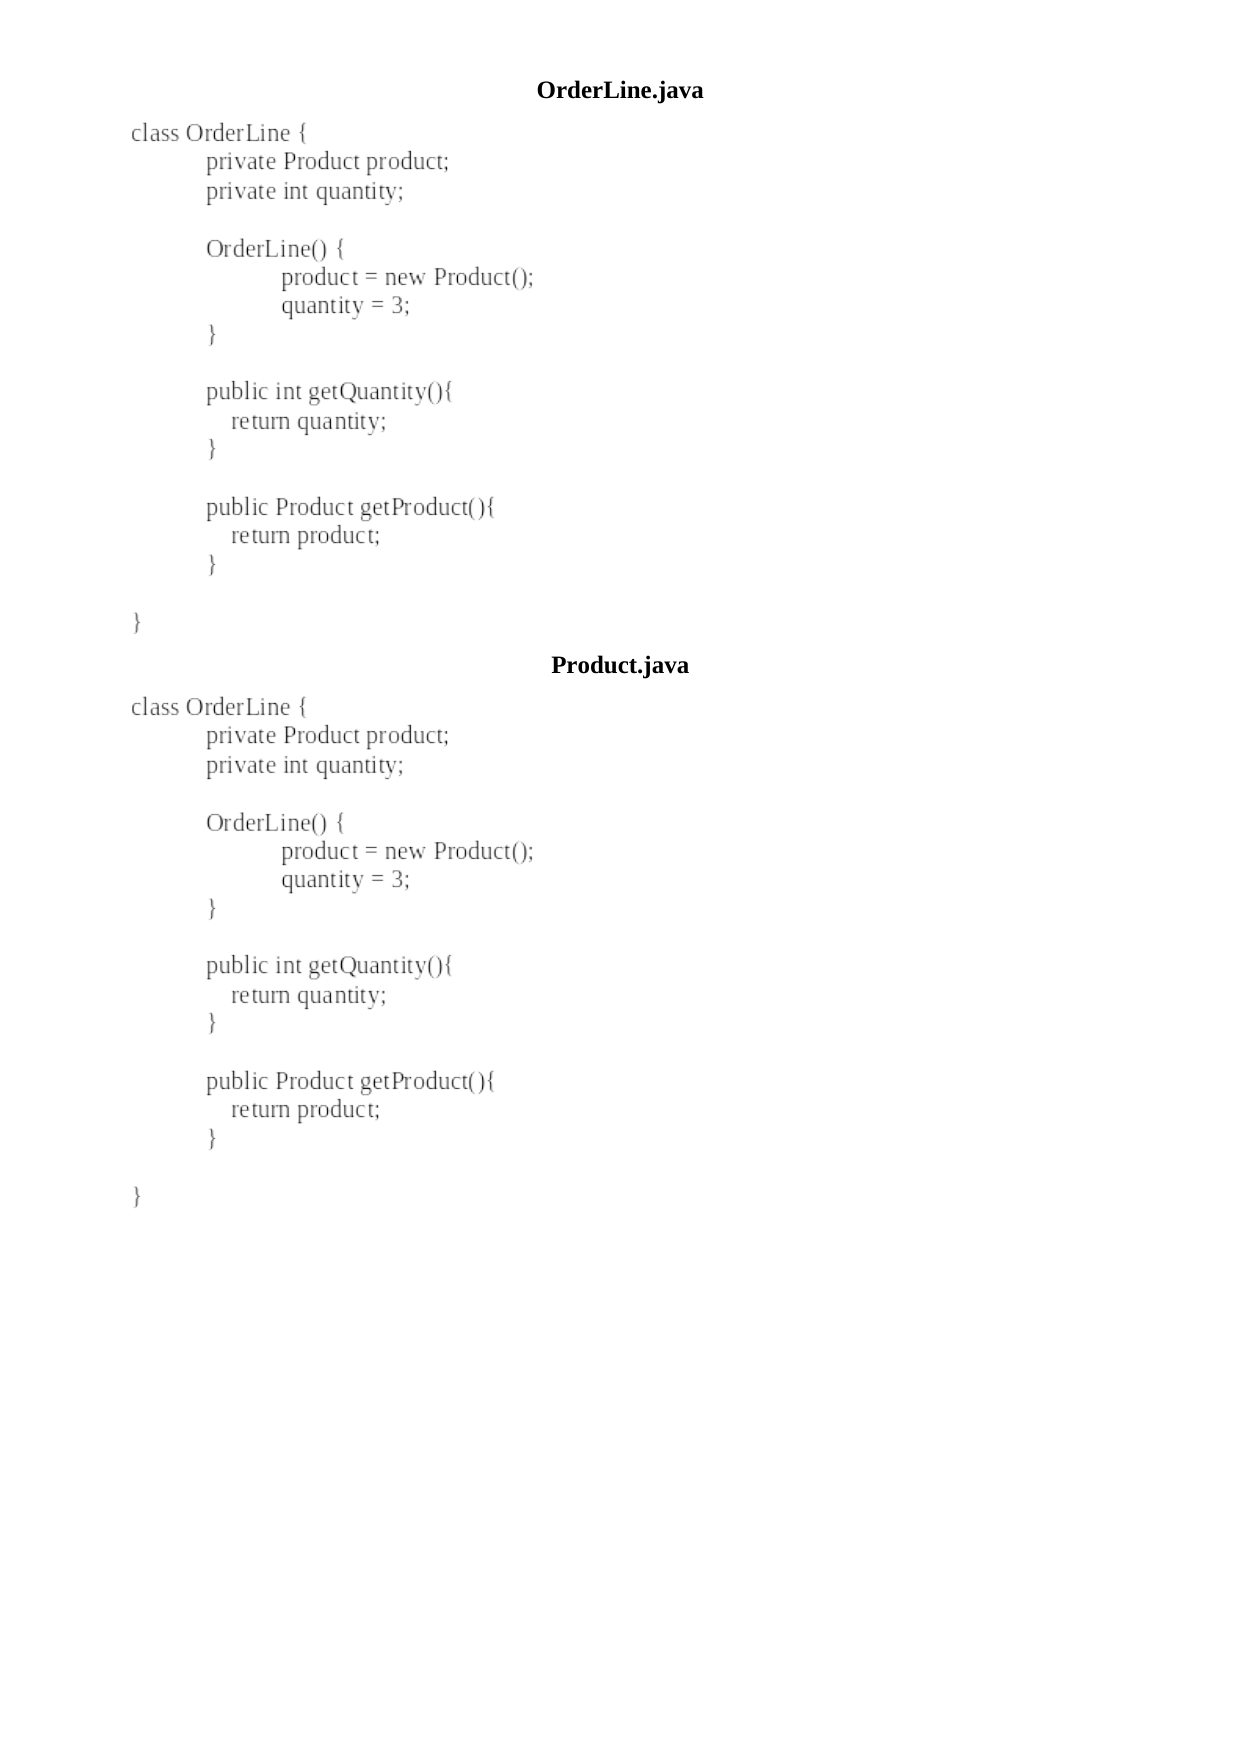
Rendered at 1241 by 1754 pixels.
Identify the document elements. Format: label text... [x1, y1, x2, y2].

text Product.java [75, 650, 1165, 678]
text OrderLine.java [75, 75, 1165, 104]
